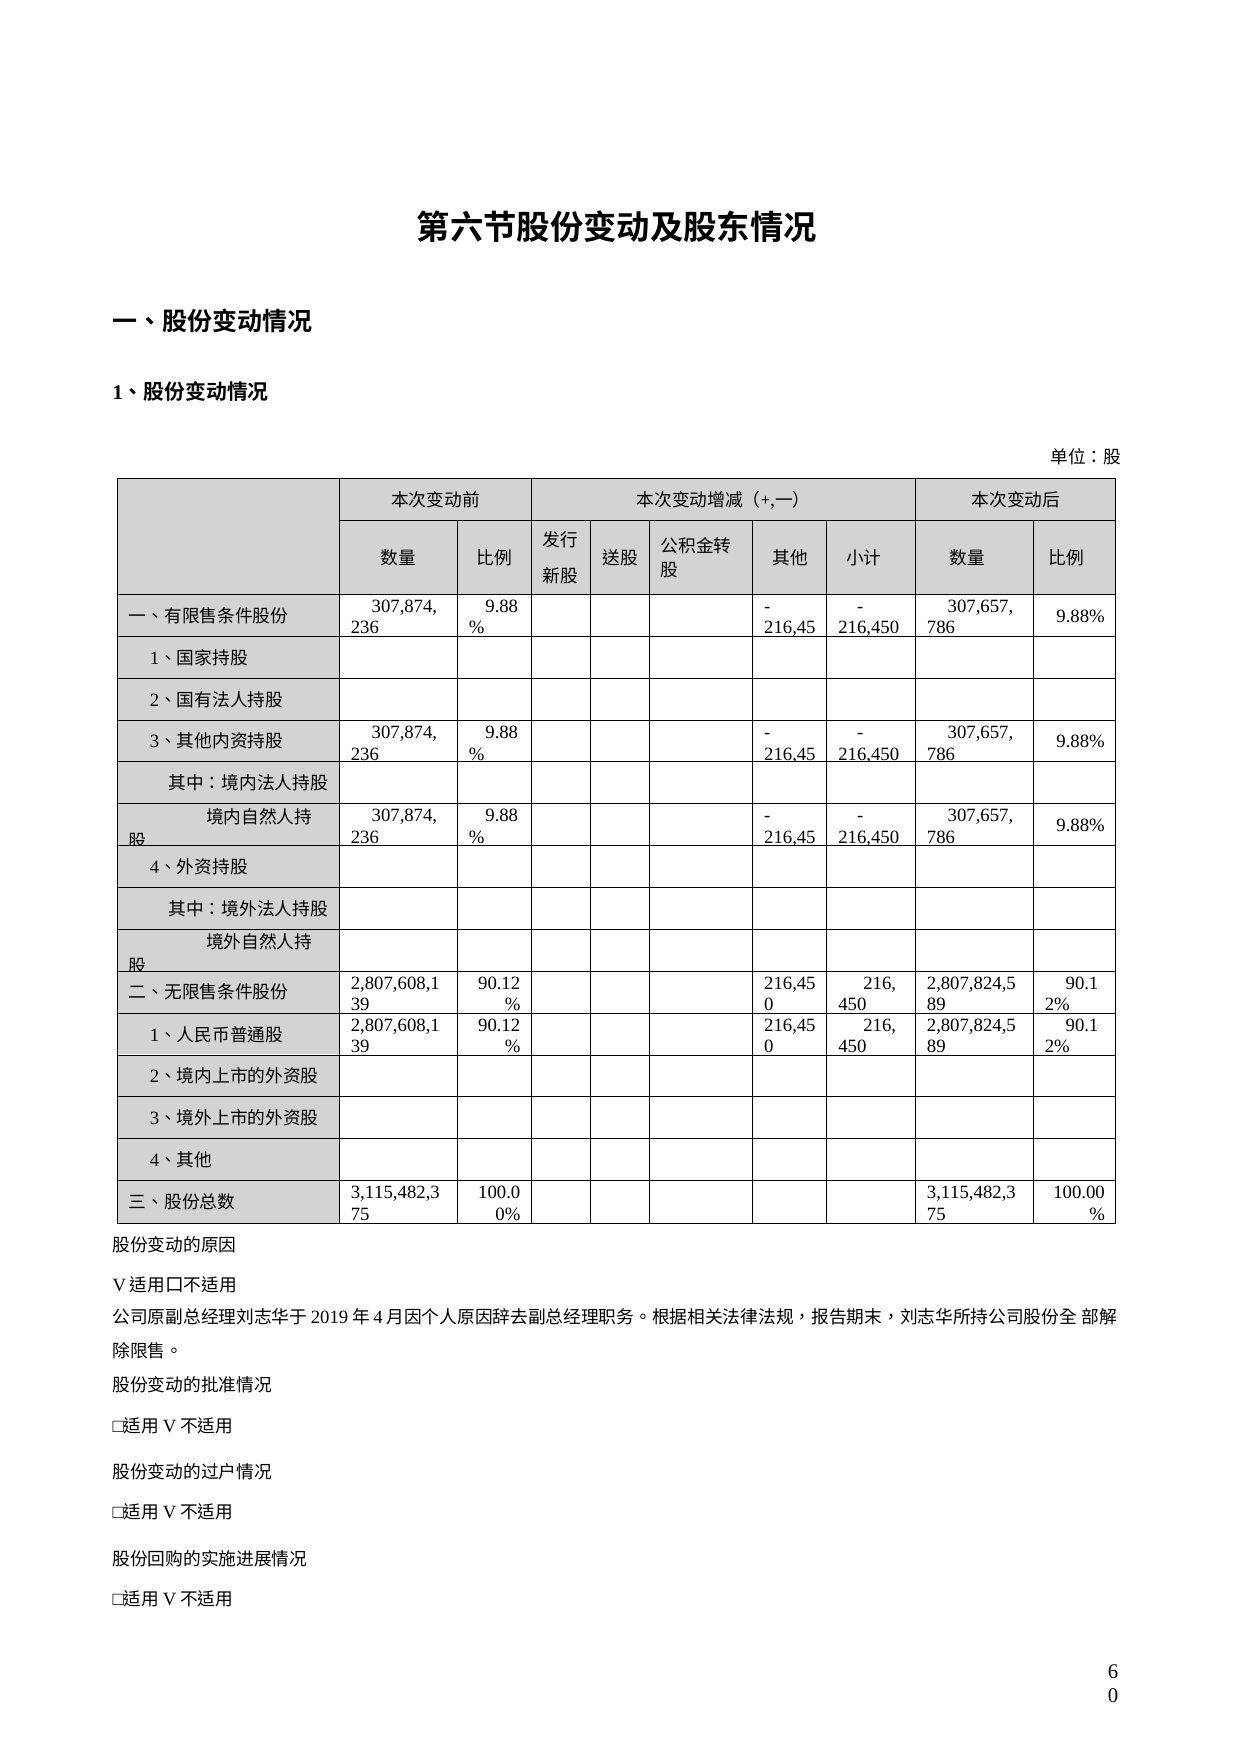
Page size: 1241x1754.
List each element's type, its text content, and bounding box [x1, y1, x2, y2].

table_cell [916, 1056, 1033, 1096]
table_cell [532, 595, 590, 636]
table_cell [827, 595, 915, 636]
text □适用V不适用 [112, 1500, 1121, 1524]
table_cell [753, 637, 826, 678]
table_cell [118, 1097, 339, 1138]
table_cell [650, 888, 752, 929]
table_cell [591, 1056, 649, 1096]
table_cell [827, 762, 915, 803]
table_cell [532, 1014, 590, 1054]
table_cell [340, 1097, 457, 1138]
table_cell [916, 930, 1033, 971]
text V适用口不适用 [112, 1271, 1121, 1297]
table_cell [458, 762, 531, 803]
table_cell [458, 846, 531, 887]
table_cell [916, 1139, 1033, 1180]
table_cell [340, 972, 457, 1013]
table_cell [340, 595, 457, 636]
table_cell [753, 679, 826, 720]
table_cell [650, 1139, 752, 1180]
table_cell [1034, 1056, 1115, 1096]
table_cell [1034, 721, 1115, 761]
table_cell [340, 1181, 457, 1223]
text 第六节股份变动及股东情况 [112, 204, 1121, 249]
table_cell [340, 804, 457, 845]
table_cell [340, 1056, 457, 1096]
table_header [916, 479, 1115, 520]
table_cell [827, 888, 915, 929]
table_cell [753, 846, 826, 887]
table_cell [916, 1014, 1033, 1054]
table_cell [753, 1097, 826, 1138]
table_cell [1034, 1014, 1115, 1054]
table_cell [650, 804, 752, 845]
text 股份回购的实施进展情况 [112, 1538, 1121, 1572]
text 股份变动的过户情况 [112, 1451, 1121, 1485]
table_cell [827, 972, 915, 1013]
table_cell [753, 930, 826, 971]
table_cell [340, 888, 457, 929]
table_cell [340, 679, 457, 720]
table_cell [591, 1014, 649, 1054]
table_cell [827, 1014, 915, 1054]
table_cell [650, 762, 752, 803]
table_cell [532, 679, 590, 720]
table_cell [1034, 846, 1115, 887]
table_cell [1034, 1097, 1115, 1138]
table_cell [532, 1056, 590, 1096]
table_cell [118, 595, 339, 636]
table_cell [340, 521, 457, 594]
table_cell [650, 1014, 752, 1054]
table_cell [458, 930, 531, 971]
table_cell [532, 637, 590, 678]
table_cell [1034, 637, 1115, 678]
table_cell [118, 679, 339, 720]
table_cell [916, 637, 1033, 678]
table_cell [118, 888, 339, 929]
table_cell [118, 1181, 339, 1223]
text 公司原副总经理刘志华于2019年4月因个人原因辞去副总经理职务。根据相关法律法规，报告期末，刘志华所持公司股份全 部解除限售。 [112, 1297, 1121, 1364]
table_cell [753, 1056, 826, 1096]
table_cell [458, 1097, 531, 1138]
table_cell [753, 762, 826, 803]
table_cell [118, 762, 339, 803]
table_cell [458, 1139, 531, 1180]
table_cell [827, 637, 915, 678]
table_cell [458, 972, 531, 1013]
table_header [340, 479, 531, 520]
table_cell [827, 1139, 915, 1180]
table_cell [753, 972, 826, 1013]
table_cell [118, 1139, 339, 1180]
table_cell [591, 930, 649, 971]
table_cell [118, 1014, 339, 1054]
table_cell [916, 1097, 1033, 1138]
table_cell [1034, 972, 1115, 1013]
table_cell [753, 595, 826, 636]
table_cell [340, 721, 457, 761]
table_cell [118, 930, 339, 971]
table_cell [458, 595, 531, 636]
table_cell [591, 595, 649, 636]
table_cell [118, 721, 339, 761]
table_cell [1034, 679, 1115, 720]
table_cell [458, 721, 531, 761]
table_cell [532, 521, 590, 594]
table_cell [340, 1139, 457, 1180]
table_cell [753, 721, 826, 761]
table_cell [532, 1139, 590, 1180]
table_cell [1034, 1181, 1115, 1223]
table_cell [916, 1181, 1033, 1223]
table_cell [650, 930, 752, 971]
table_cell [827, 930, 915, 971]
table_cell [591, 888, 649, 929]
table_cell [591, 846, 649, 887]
text 股份变动的批准情况 [112, 1364, 1121, 1398]
text 股份变动的原因 [112, 1232, 1121, 1257]
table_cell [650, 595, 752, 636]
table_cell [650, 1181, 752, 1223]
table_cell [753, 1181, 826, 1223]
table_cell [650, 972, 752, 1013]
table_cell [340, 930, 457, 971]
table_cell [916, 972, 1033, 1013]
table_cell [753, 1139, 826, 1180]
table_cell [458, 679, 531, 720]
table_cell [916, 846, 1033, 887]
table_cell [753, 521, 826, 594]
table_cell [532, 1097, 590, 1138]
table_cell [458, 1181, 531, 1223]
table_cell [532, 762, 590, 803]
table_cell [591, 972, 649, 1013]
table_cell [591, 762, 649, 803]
text □适用V不适用 [112, 1586, 1121, 1611]
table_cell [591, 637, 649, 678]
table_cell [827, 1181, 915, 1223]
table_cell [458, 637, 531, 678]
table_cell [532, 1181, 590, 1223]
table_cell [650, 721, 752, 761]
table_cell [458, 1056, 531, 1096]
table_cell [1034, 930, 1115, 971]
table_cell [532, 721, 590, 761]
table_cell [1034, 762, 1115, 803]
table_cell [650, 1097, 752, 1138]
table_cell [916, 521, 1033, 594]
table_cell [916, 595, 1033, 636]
text 1、股份变动情况 [112, 377, 1121, 405]
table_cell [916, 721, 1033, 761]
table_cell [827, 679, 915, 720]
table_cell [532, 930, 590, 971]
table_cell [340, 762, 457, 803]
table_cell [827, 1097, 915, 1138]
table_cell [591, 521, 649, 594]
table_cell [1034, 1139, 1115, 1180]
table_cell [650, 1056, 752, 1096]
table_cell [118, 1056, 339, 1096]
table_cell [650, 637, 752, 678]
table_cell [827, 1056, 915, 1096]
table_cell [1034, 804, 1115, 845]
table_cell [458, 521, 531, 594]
text 一、股份变动情况 [112, 303, 1121, 337]
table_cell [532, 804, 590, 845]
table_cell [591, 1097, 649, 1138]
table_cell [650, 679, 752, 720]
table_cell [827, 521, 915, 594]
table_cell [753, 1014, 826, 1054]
text 单位：股 [112, 445, 1121, 469]
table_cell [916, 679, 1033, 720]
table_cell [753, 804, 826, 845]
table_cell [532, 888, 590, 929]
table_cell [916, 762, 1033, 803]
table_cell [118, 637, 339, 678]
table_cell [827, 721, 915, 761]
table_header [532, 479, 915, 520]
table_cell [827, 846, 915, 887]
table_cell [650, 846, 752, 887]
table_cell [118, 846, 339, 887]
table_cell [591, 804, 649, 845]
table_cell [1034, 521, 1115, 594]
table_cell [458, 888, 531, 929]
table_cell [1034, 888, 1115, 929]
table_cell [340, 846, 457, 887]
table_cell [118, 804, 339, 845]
text □适用V不适用 [112, 1413, 1121, 1437]
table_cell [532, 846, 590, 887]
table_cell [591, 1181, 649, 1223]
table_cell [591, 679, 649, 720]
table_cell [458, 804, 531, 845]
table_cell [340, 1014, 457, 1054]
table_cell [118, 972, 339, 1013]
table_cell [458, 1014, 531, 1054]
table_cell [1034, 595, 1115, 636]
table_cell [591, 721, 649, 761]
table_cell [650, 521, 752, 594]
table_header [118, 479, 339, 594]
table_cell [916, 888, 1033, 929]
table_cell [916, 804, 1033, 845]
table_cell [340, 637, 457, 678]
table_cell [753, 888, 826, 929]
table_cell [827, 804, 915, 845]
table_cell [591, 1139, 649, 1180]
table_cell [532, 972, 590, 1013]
